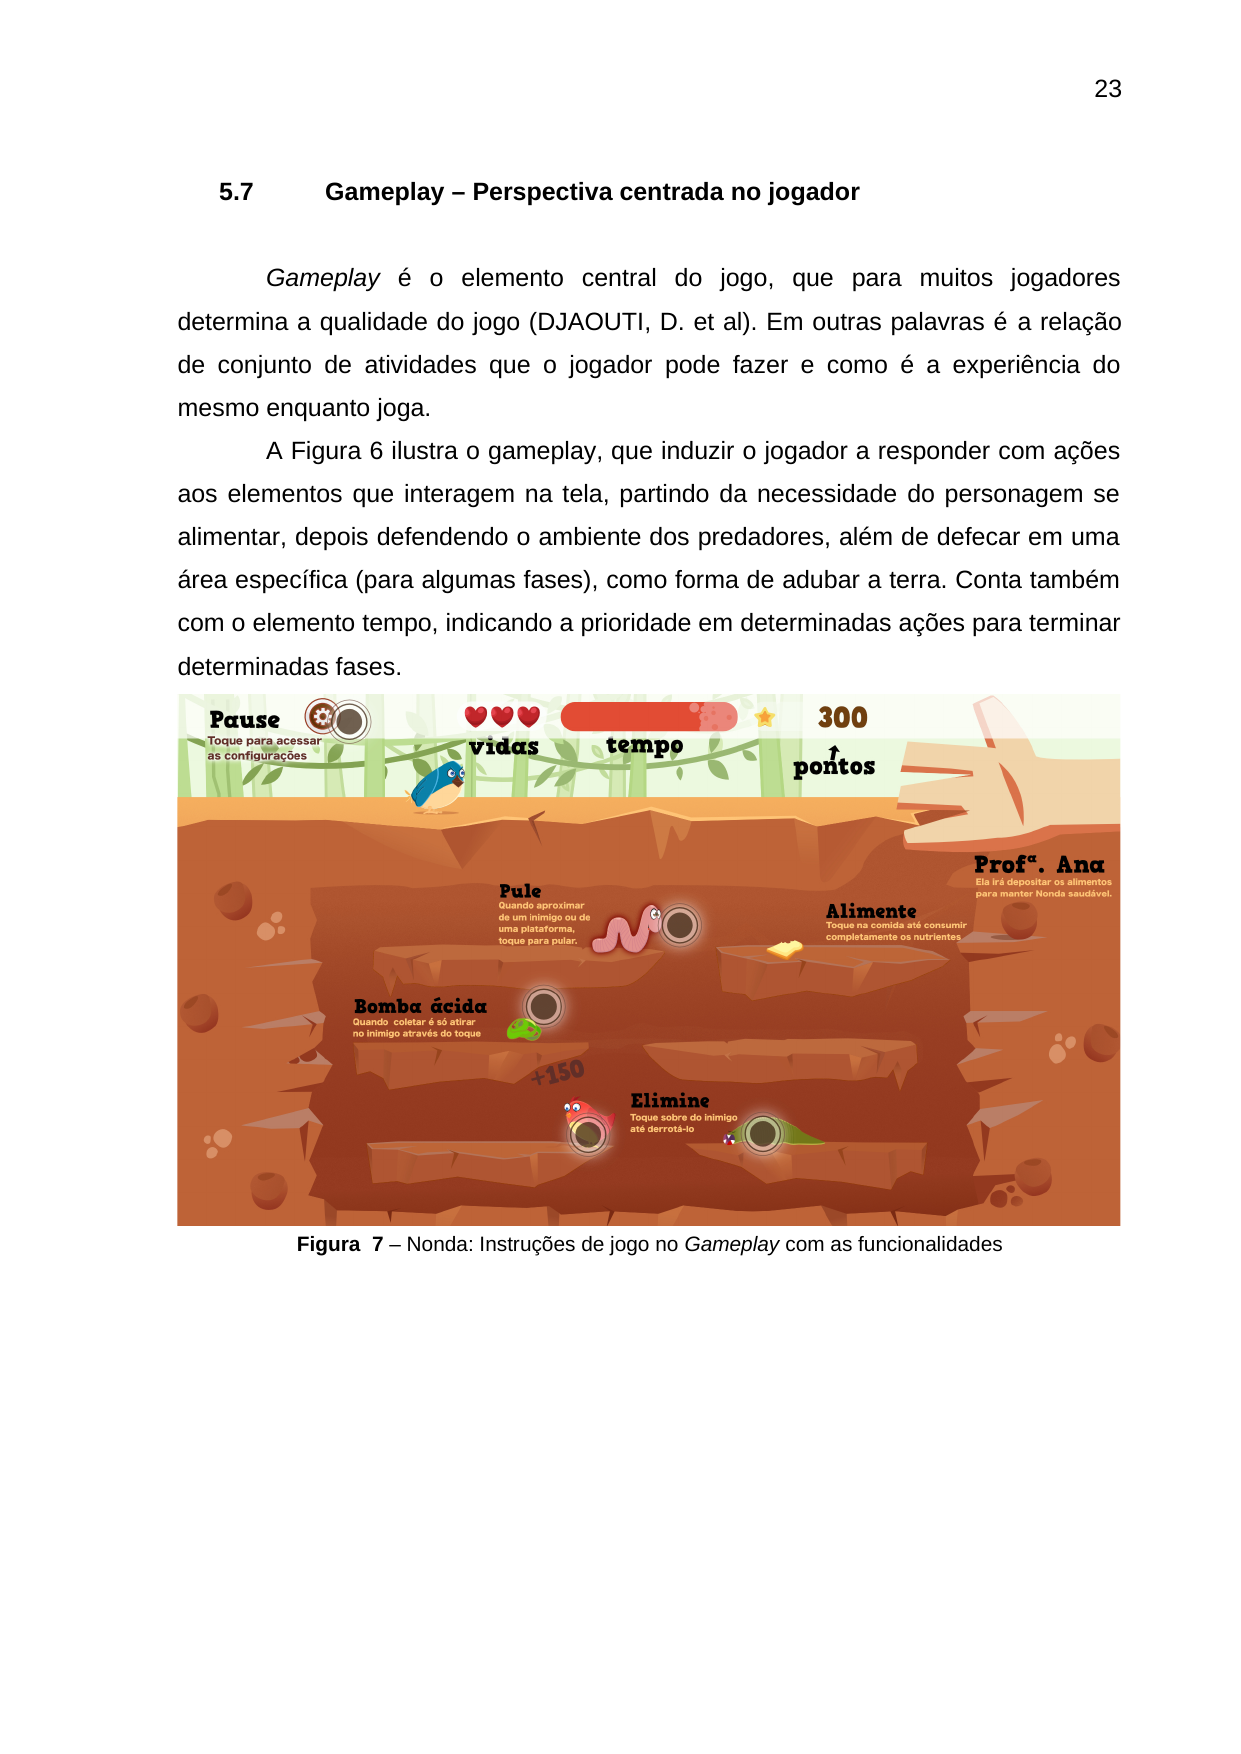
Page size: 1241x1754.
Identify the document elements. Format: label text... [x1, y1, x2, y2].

picture [177, 694, 1121, 1226]
text Figura 6 – Nonda: Instruções de jogo no Gameplay funcionalidades [177, 1232, 1122, 1256]
text o gameplayinduzir o jogador a responder com ações aos elementos que interagem na tela, partindo da necessidade do personagem se alimentar, depois defendendo o ambiente dos predadores, além de defecar em uma área específica (para algumas fases), como forma de adubar a terra. Conta também com o elemento tempo, indicando a prioridade em determinadas ações para terminar determinadas fases. [177, 436, 1122, 680]
text 5.7 Gameplay – Perspectiva centrada no jogador [219, 177, 1122, 206]
text Gameplay é o conjunto de atividades que o jogador pode fazer e como é a experiência do mesmo enquanto joga. [177, 263, 1122, 422]
